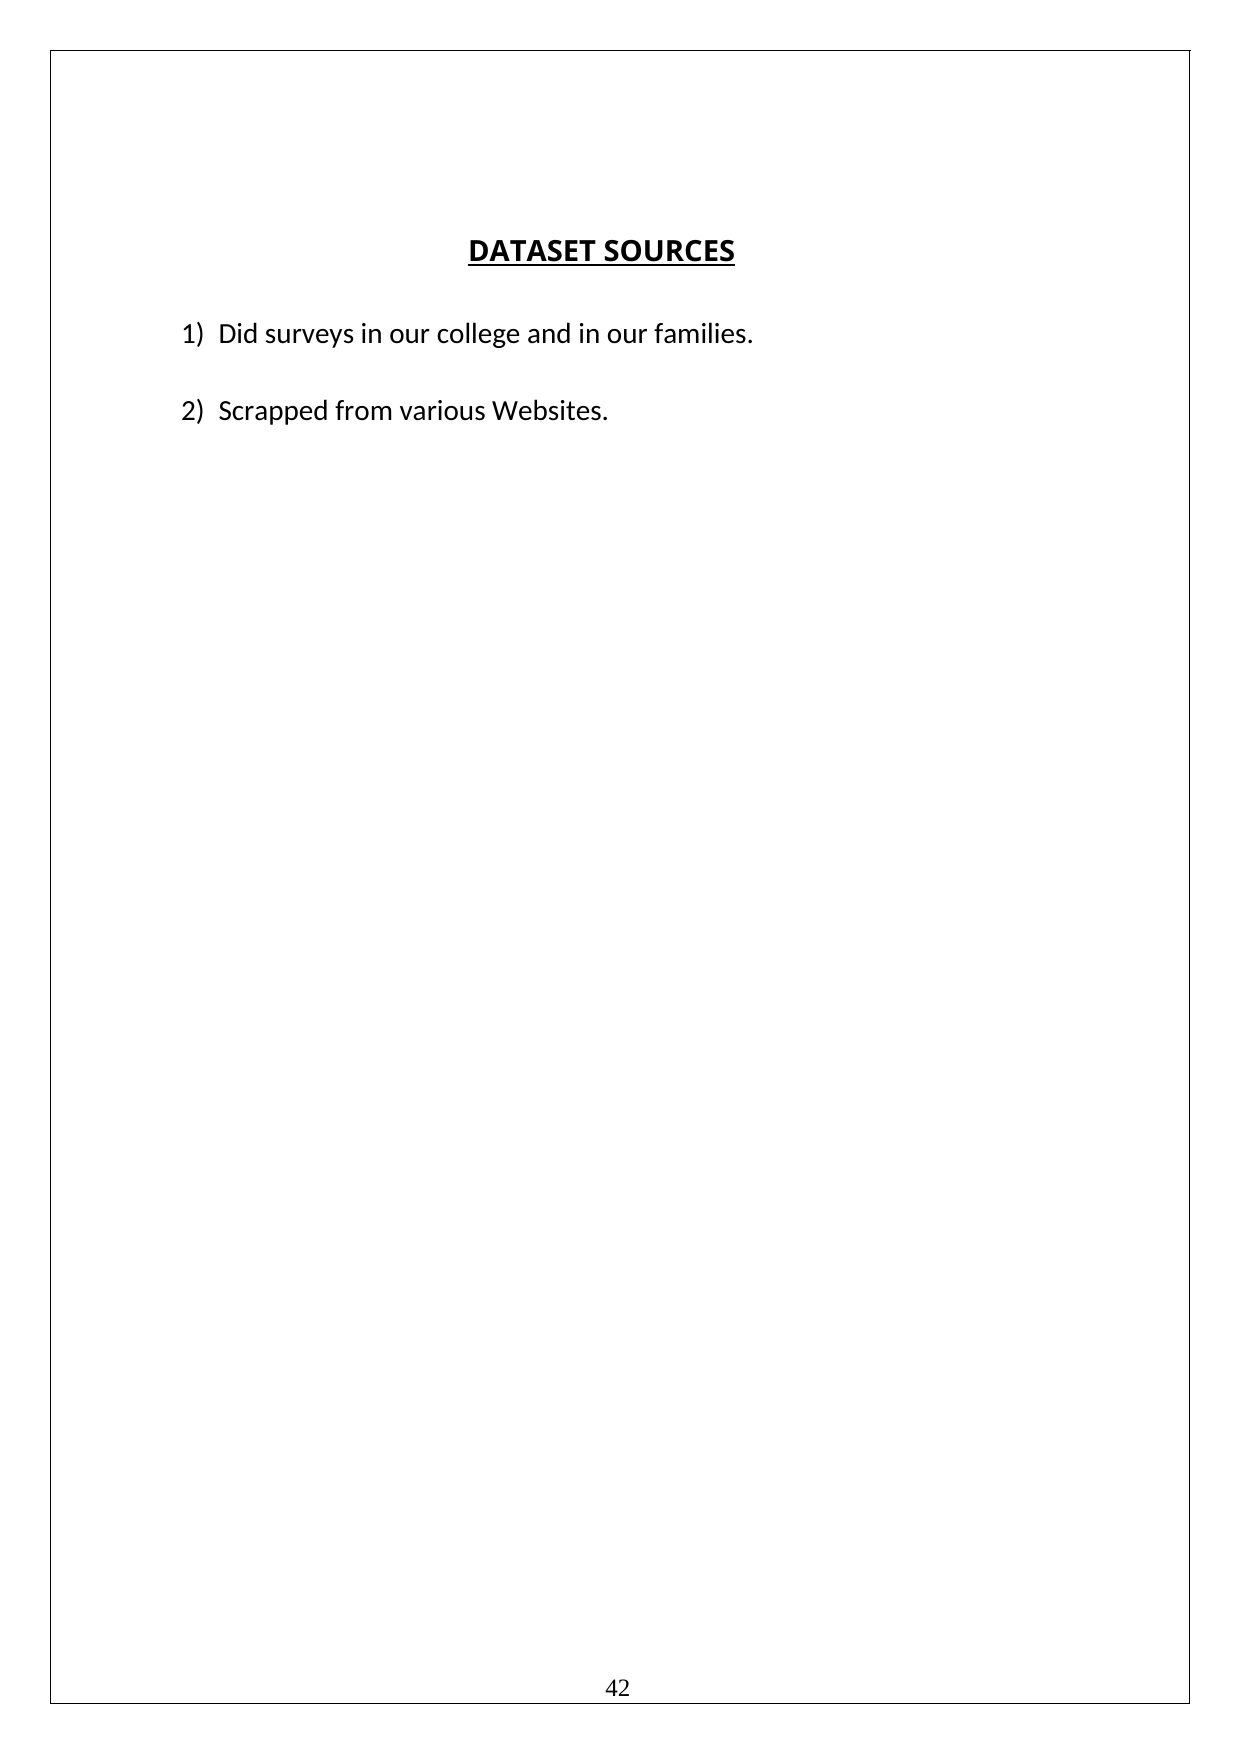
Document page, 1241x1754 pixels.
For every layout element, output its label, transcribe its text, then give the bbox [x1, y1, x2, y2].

list Scrapped from various Websites. [181, 392, 1097, 428]
list Did surveys in our college and in our families. [181, 316, 1097, 351]
text DATASET SOURCES [106, 230, 1097, 270]
